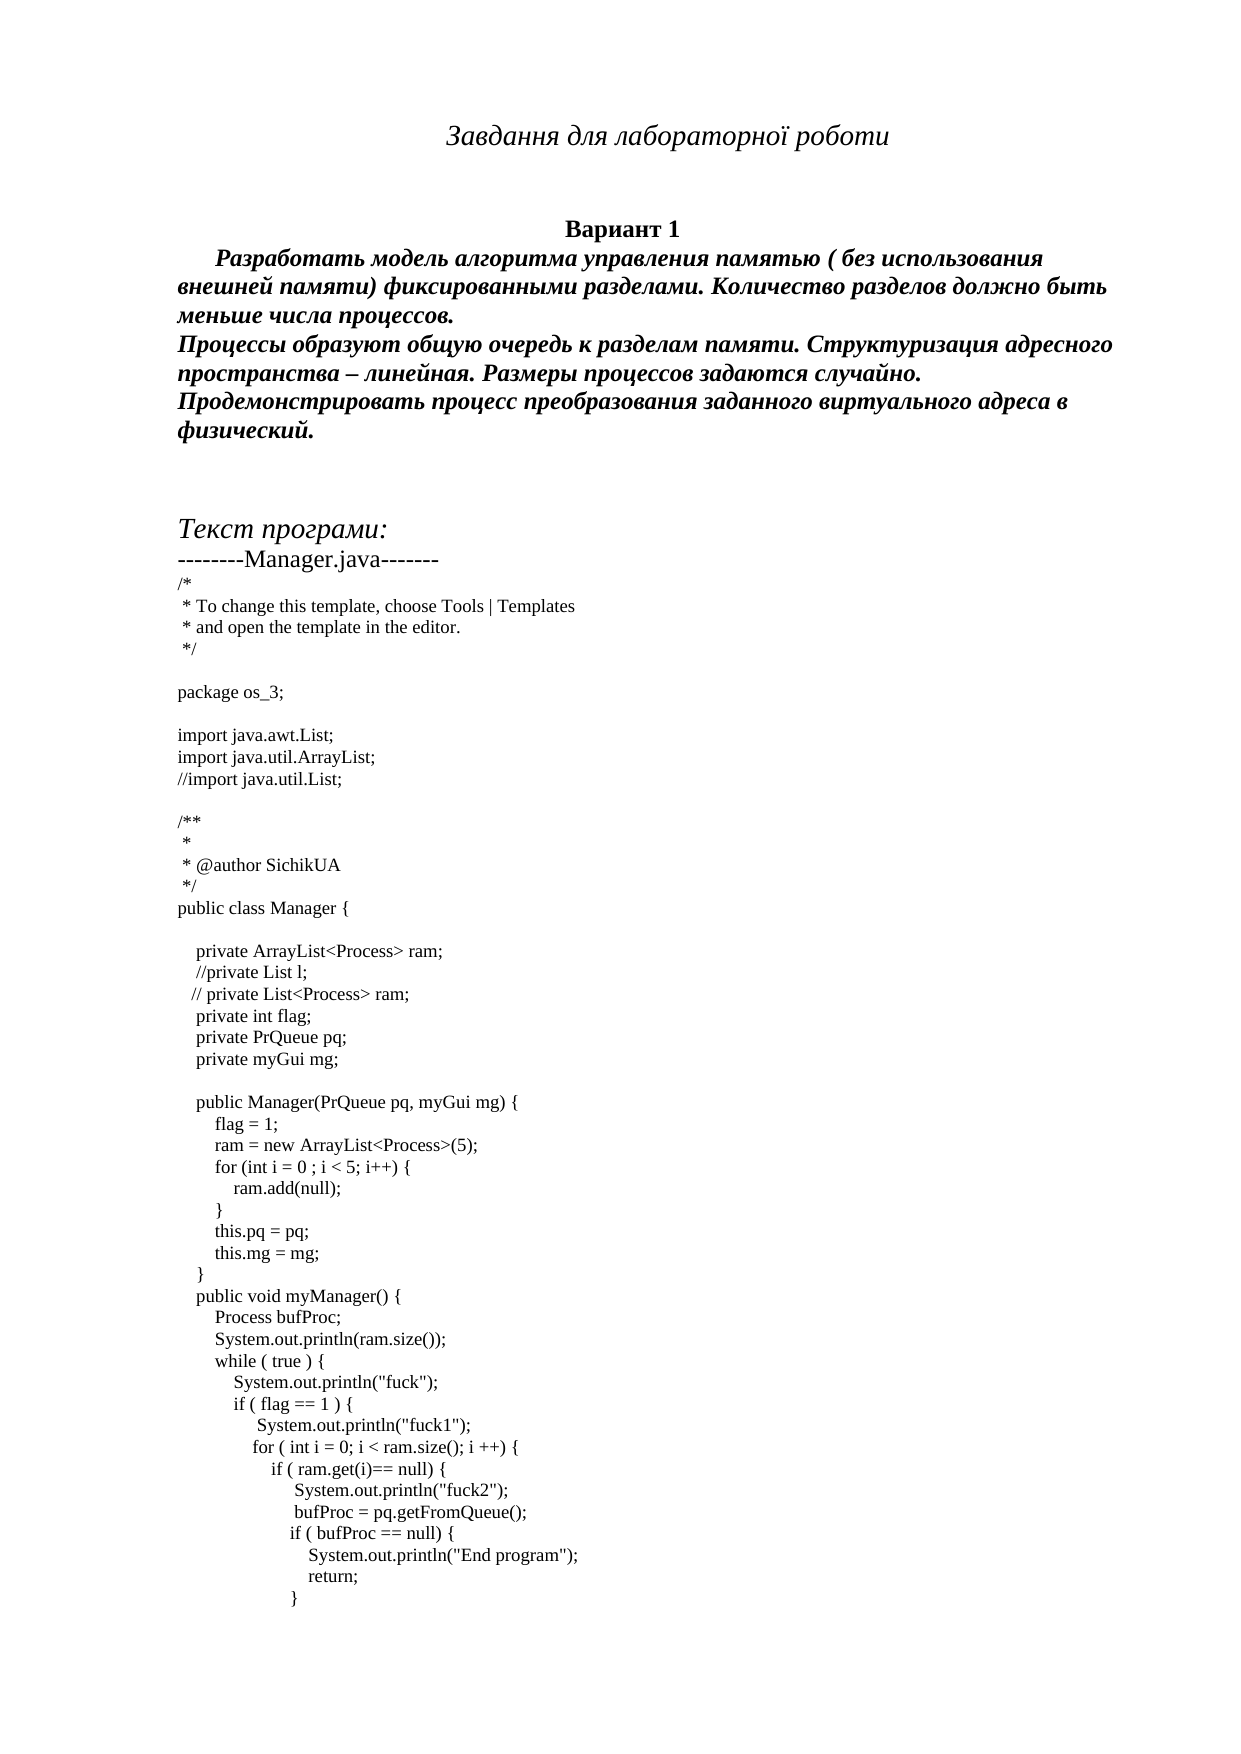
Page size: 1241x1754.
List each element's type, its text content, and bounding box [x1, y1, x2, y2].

text * and open the template in the editor. [177, 616, 1152, 638]
text public void myManager() { [177, 1285, 1152, 1306]
text System.out.println("fuck"); [177, 1371, 1152, 1393]
text bufProc = pq.getFromQueue(); [177, 1501, 1152, 1522]
text for ( int i = 0; i < ram.size(); i ++) { [177, 1436, 1152, 1457]
text while ( true ) { [177, 1349, 1152, 1371]
text * [177, 832, 1152, 854]
text } [177, 1263, 1152, 1285]
text import java.util.ArrayList; [177, 746, 1152, 767]
text package os_3; [177, 681, 1152, 703]
text } [177, 1199, 1152, 1220]
text private int flag; [177, 1004, 1152, 1026]
text for (int i = 0 ; i < 5; i++) { [177, 1156, 1152, 1177]
text if ( bufProc == null) { [177, 1522, 1152, 1544]
text if ( ram.get(i)== null) { [177, 1457, 1152, 1479]
text //private List l; [177, 961, 1152, 983]
text private PrQueue pq; [177, 1026, 1152, 1048]
text System.out.println("fuck2"); [177, 1479, 1152, 1501]
text this.mg = mg; [177, 1242, 1152, 1263]
text Текст програми: [177, 511, 1152, 544]
text */ [177, 875, 1152, 897]
text /* [177, 573, 1152, 595]
text Процессы образуют общую очередь к разделам памяти. Структуризация адресного пространства – линейная. Размеры процессов задаются случайно. Продемонстрировать процесс преобразования заданного виртуального адреса в физический. [177, 329, 1152, 444]
text public Manager(PrQueue pq, myGui mg) { [177, 1091, 1152, 1112]
text System.out.println("End program"); [177, 1544, 1152, 1565]
text ram.add(null); [177, 1177, 1152, 1199]
text Process bufProc; [177, 1306, 1152, 1328]
text //import java.util.List; [177, 767, 1152, 789]
text System.out.println(ram.size()); [177, 1328, 1152, 1349]
text private ArrayList<Process> ram; [177, 940, 1152, 961]
text System.out.println("fuck1"); [177, 1414, 1152, 1436]
text Вариант 1 [177, 214, 1152, 243]
text return; [177, 1565, 1152, 1587]
text } [177, 1587, 1152, 1608]
text */ [177, 638, 1152, 659]
text // private List<Process> ram; [177, 983, 1152, 1004]
text внешней памяти) фиксированными разделами. Количество разделов должно быть меньше числа процессов. [177, 271, 1152, 329]
text if ( flag == 1 ) { [177, 1393, 1152, 1414]
text public class Manager { [177, 897, 1152, 918]
text --------Manager.java------- [177, 544, 1152, 573]
text import java.awt.List; [177, 724, 1152, 746]
text this.pq = pq; [177, 1220, 1152, 1242]
text Завдання для лабораторної роботи [177, 118, 1152, 152]
text Разработать модель алгоритма управления памятью ( без использования [177, 243, 1152, 271]
text private myGui mg; [177, 1048, 1152, 1069]
text ram = new ArrayList<Process>(5); [177, 1134, 1152, 1156]
text /** [177, 811, 1152, 832]
text flag = 1; [177, 1112, 1152, 1134]
text * To change this template, choose Tools | Templates [177, 595, 1152, 616]
text * @author SichikUA [177, 854, 1152, 875]
